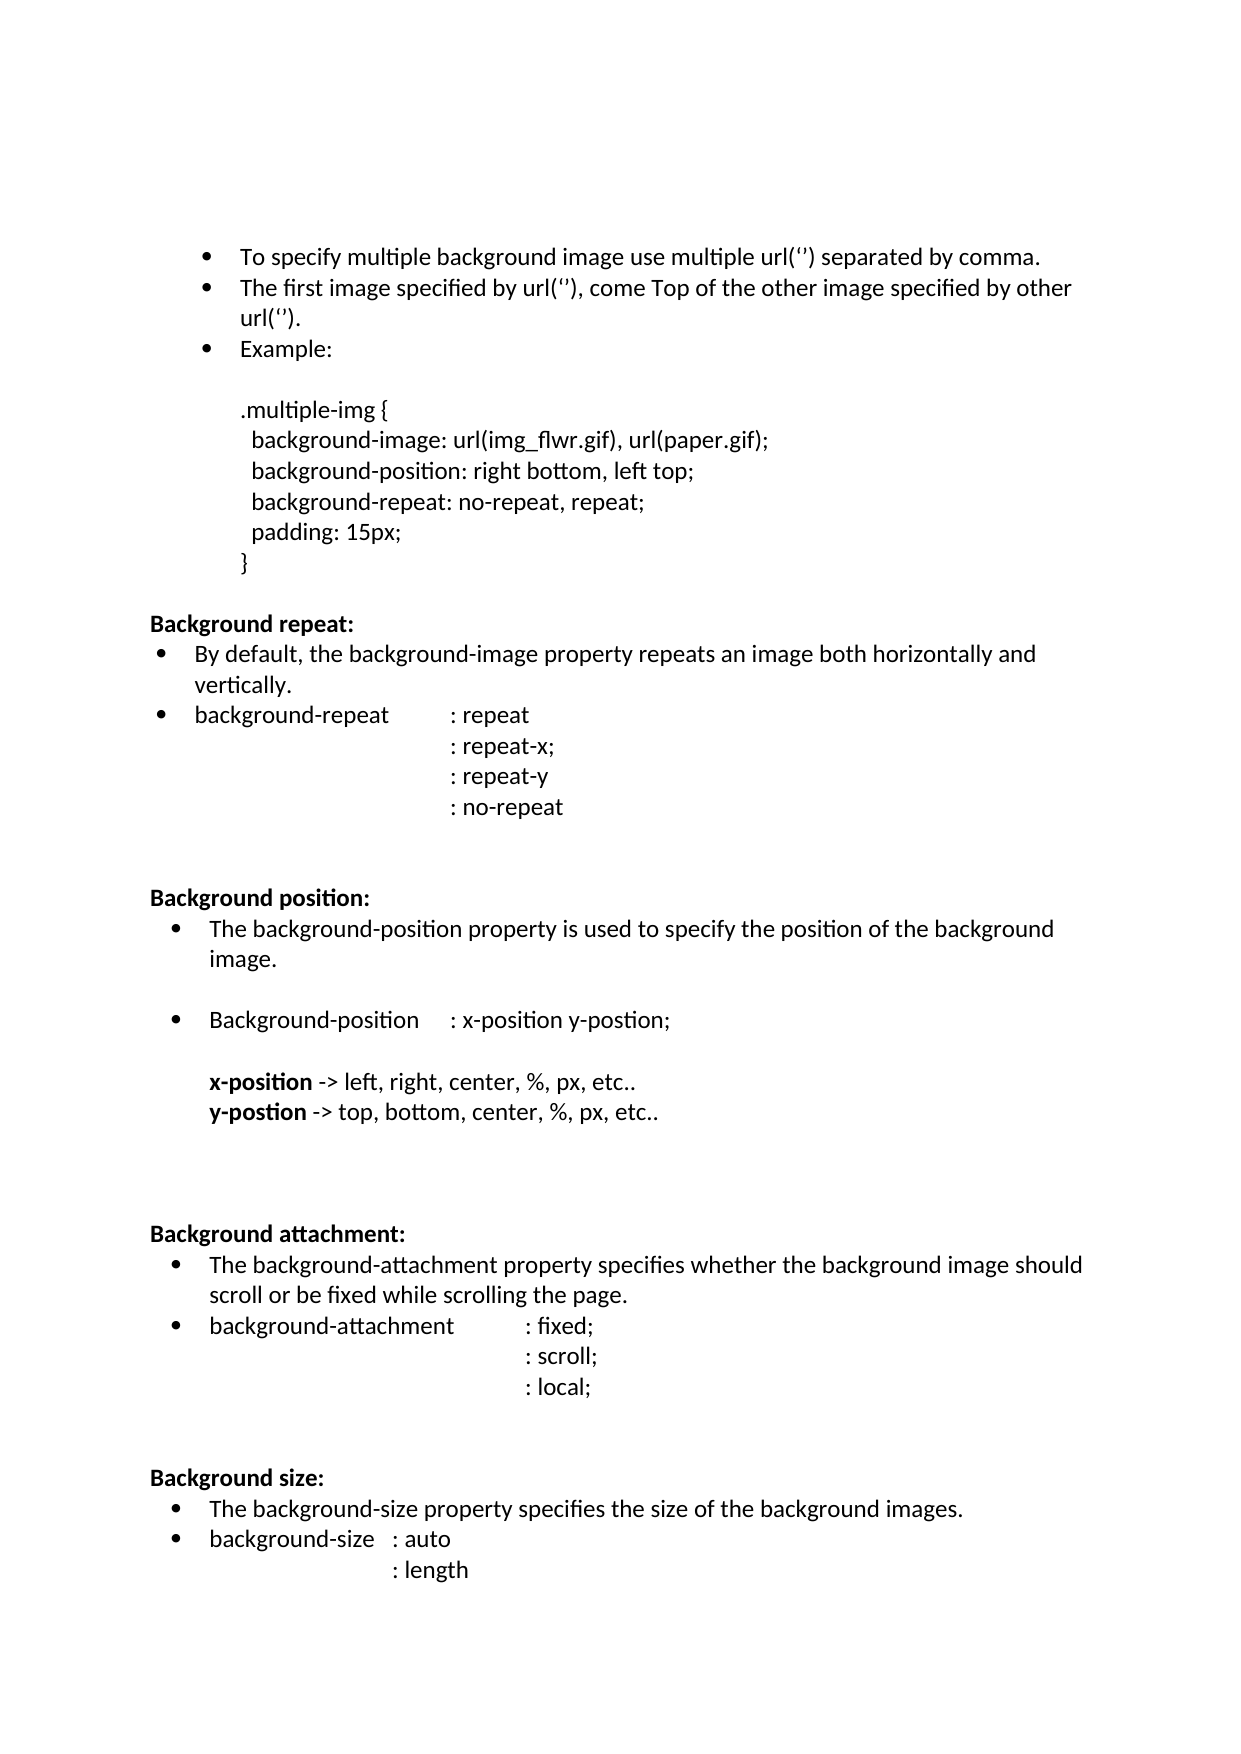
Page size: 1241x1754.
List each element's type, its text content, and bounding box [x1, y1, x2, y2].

list The first image specified by url(‘’), come Top of the other image specified by other url(‘’). [202, 272, 1090, 333]
list Background-position : x-position y-postion; [172, 1004, 1090, 1035]
list : length [209, 1554, 1090, 1584]
list y-postion -> top, bottom, center, %, px, etc.. [209, 1096, 1090, 1127]
list background-attachment : fixed; [172, 1310, 1090, 1340]
list Background size: [150, 1462, 1090, 1493]
list : local; [209, 1371, 1090, 1401]
list background-position: right bottom, left top; [240, 455, 1090, 486]
list .multiple-img { [240, 394, 1090, 425]
list background-size : auto [172, 1523, 1090, 1554]
list background-image: url(img_flwr.gif), url(paper.gif); [240, 425, 1090, 455]
list The background-size property specifies the size of the background images. [172, 1493, 1090, 1523]
list To specify multiple background image use multiple url(‘’) separated by comma. [202, 242, 1090, 272]
list Background attachment: [150, 1218, 1090, 1249]
list : repeat-y [194, 760, 1090, 791]
list background-repeat : repeat [157, 699, 1090, 730]
list : no-repeat [194, 791, 1090, 821]
list background-repeat: no-repeat, repeat; [240, 486, 1090, 516]
list The background-attachment property specifies whether the background image should scroll or be fixed while scrolling the page. [172, 1249, 1090, 1310]
list : scroll; [209, 1340, 1090, 1371]
list : repeat-x; [194, 730, 1090, 760]
list x-position -> left, right, center, %, px, etc.. [209, 1066, 1090, 1096]
list Background position: [150, 882, 1090, 913]
list Background repeat: [150, 608, 1090, 638]
list Example: [202, 333, 1090, 364]
list padding: 15px; [240, 516, 1090, 547]
list The background-position property is used to specify the position of the background image. [172, 913, 1090, 974]
list } [240, 547, 1090, 577]
list By default, the background-image property repeats an image both horizontally and vertically. [157, 638, 1090, 699]
